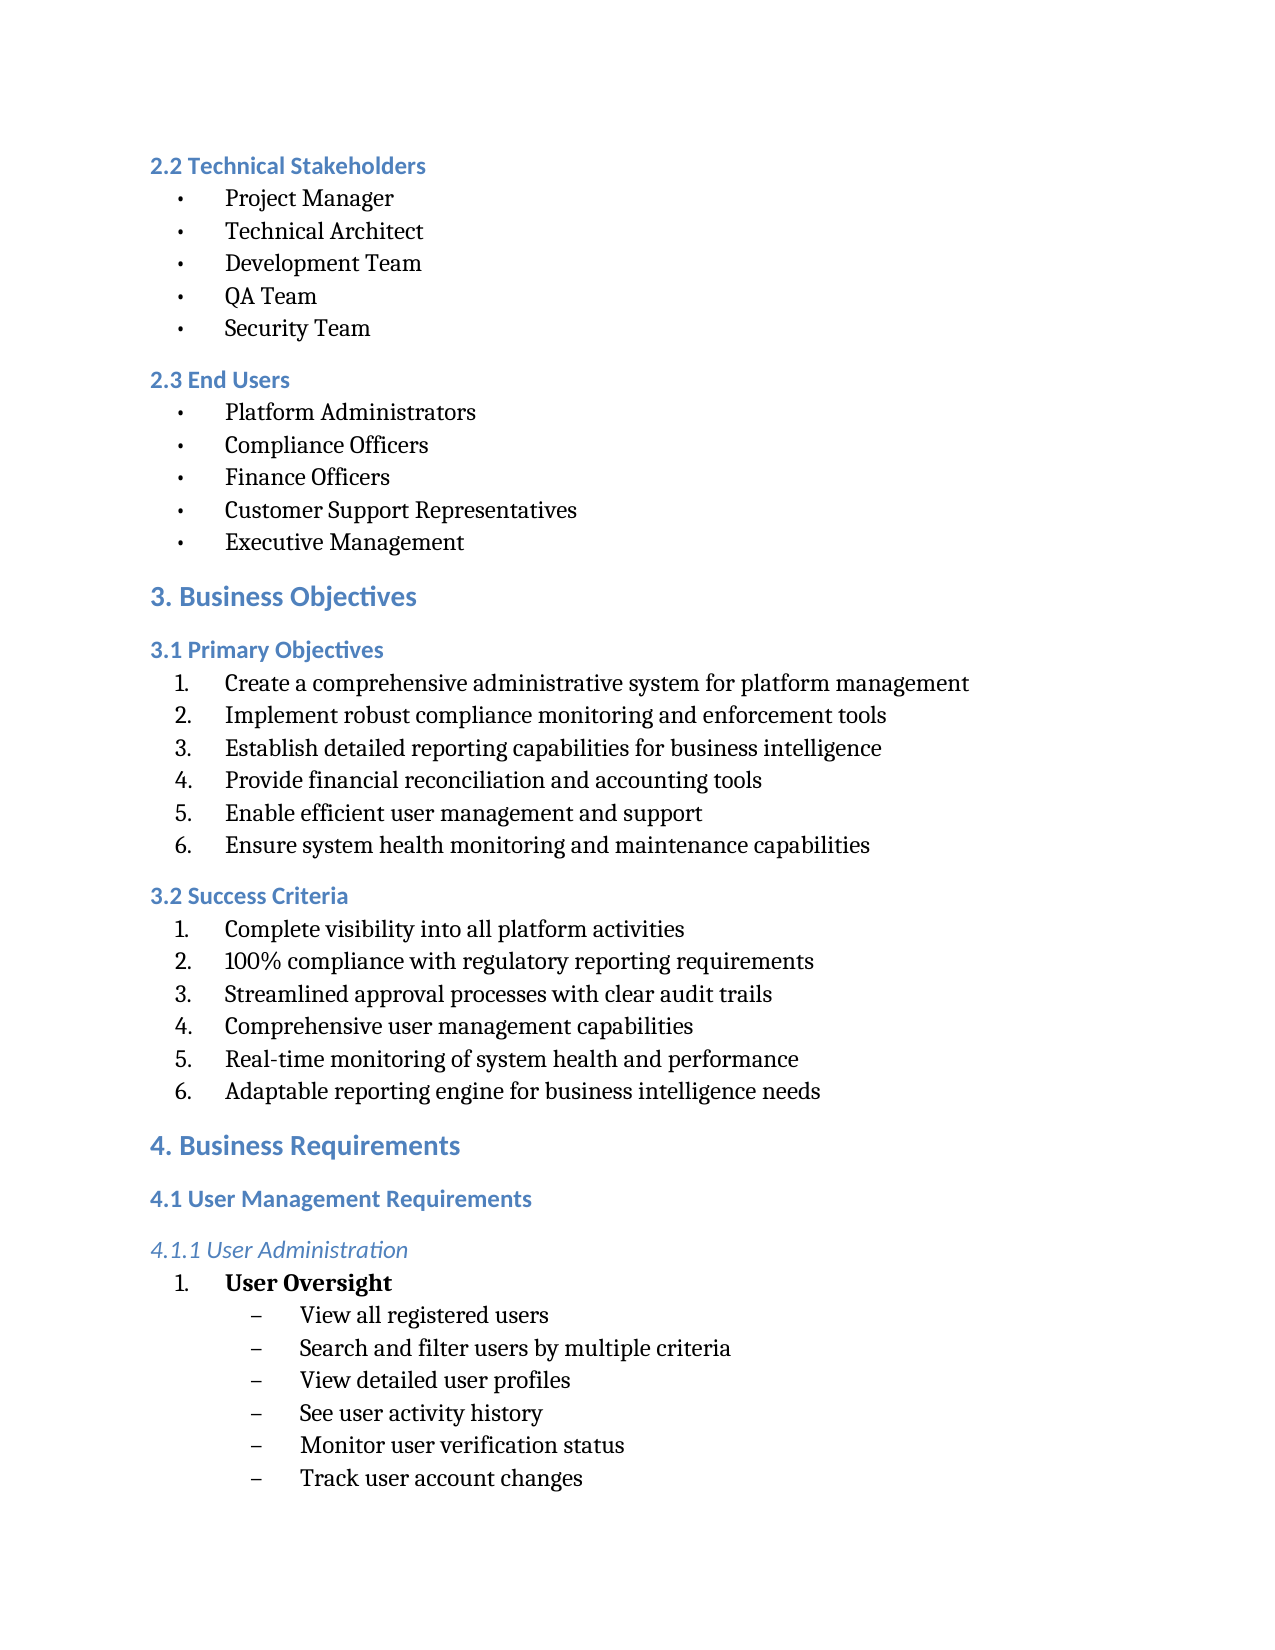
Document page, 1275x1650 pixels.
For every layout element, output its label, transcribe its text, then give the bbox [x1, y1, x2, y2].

list Platform Administrators [175, 398, 1125, 427]
list Finance Officers [175, 463, 1125, 492]
list Development Team [175, 249, 1125, 278]
list Implement robust compliance monitoring and enforcement tools [175, 701, 1125, 730]
list View all registered users [250, 1301, 1125, 1330]
list Executive Management [175, 528, 1125, 557]
subtitle 4.1 User Management Requirements [150, 1183, 1125, 1214]
list Adaptable reporting engine for business intelligence needs [175, 1077, 1125, 1106]
list Compliance Officers [175, 431, 1125, 459]
list Complete visibility into all platform activities [175, 915, 1125, 943]
list Streamlined approval processes with clear audit trails [175, 980, 1125, 1008]
subtitle 3. Business Objectives [150, 578, 1125, 613]
subtitle 4. Business Requirements [150, 1127, 1125, 1162]
list Enable efficient user management and support [175, 798, 1125, 827]
subtitle 2.2 Technical Stakeholders [150, 150, 1125, 181]
list Provide financial reconciliation and accounting tools [175, 766, 1125, 795]
list Comprehensive user management capabilities [175, 1012, 1125, 1041]
list Technical Architect [175, 217, 1125, 246]
list Customer Support Representatives [175, 496, 1125, 524]
list User Oversight [175, 1269, 1125, 1298]
list Project Manager [175, 184, 1125, 213]
subtitle 3.1 Primary Objectives [150, 634, 1125, 665]
list Track user account changes [250, 1464, 1125, 1493]
list Establish detailed reporting capabilities for business intelligence [175, 733, 1125, 762]
list See user activity history [250, 1399, 1125, 1428]
list Search and filter users by multiple criteria [250, 1334, 1125, 1363]
list Real-time monitoring of system health and performance [175, 1045, 1125, 1073]
subtitle 3.2 Success Criteria [150, 881, 1125, 911]
list Monitor user verification status [250, 1431, 1125, 1460]
subtitle 4.1.1 User Administration [150, 1235, 1125, 1265]
list Create a comprehensive administrative system for platform management [175, 668, 1125, 697]
list QA Team [175, 282, 1125, 311]
subtitle 2.3 End Users [150, 364, 1125, 394]
list 100% compliance with regulatory reporting requirements [175, 947, 1125, 976]
list View detailed user profiles [250, 1366, 1125, 1395]
list Security Team [175, 314, 1125, 343]
list Ensure system health monitoring and maintenance capabilities [175, 831, 1125, 860]
